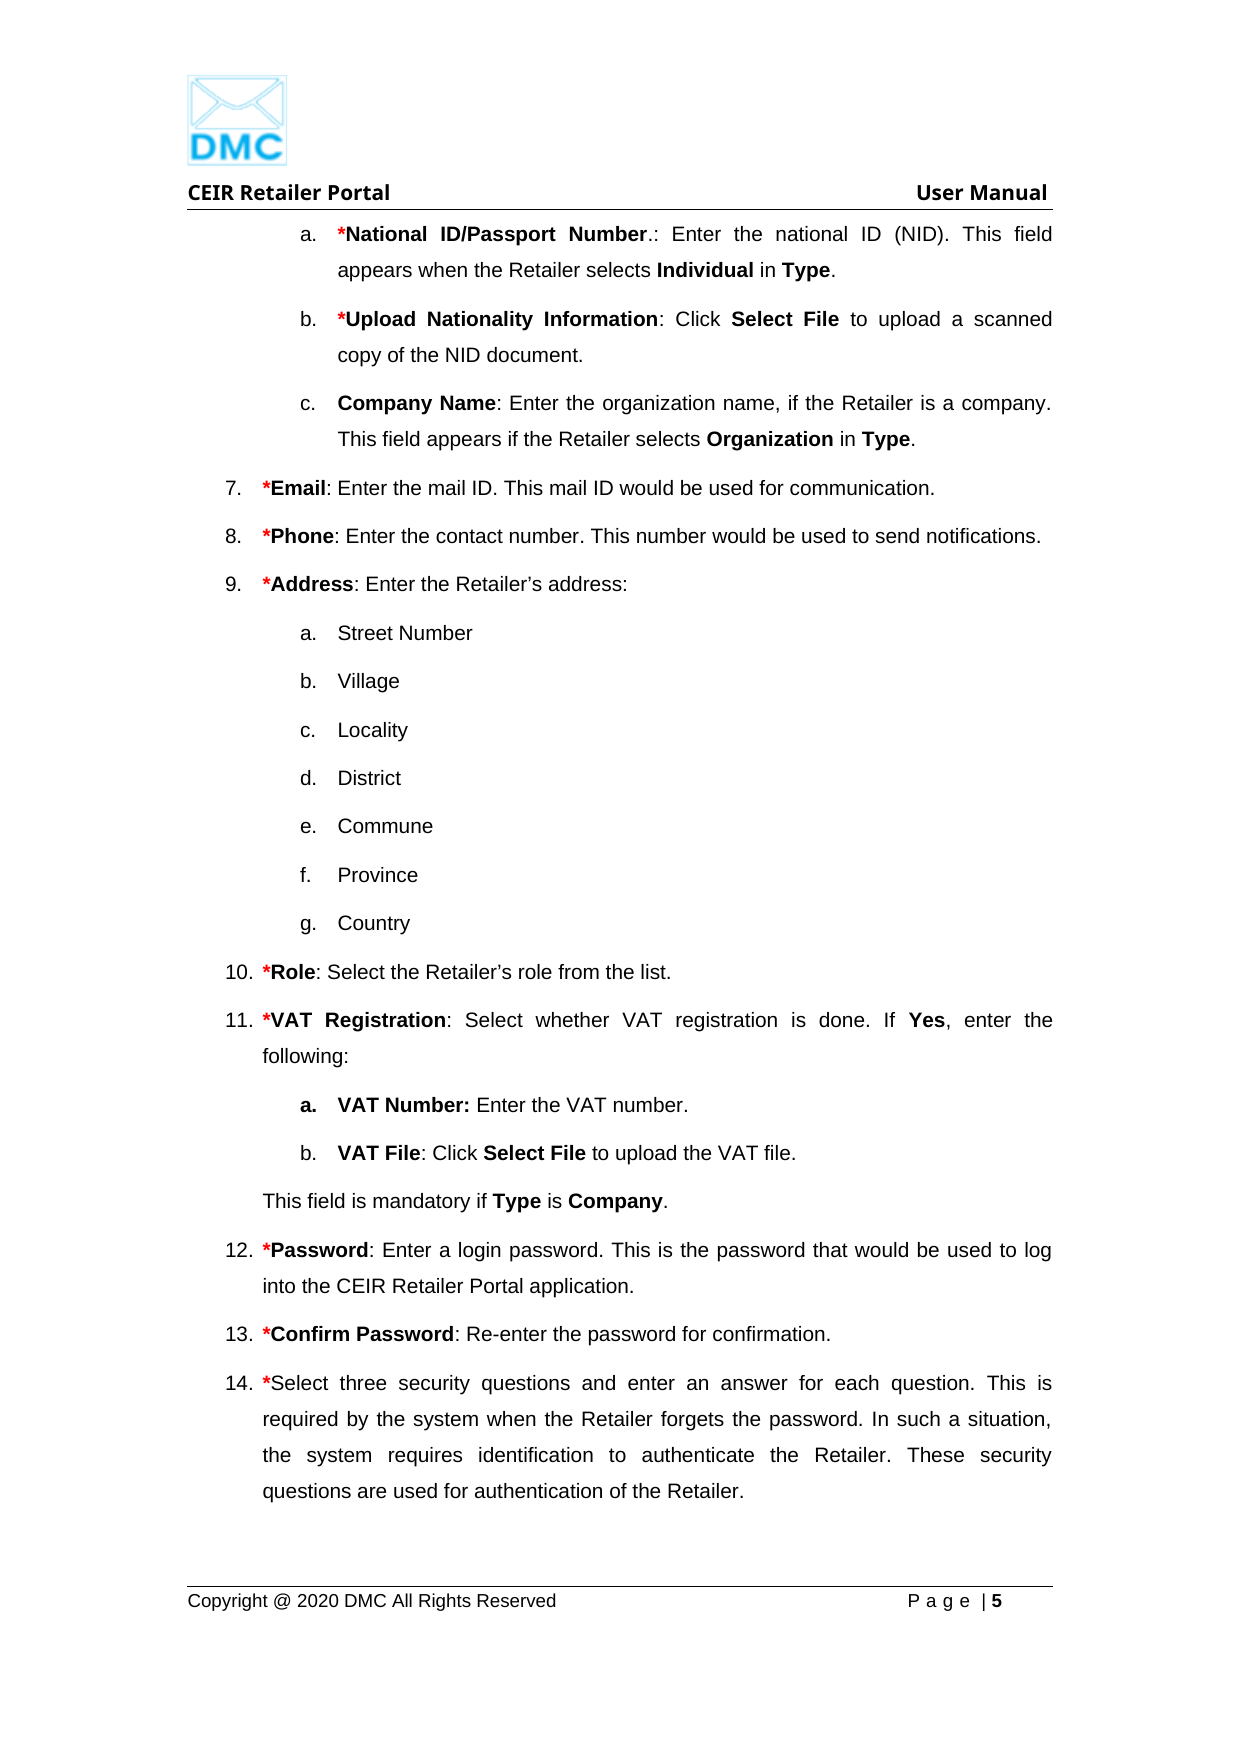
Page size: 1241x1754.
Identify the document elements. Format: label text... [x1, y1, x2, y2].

list District [300, 766, 1053, 790]
list Locality [300, 717, 1053, 741]
list VAT File: Click Select File to upload the VAT file. [300, 1141, 1053, 1165]
list Village [300, 669, 1053, 693]
list *VAT Registration: Select whether VAT registration is done. If Yes, enter the following: [225, 1008, 1053, 1068]
list *Upload Nationality Information: Click Select File to upload a scanned copy of the NID document. [300, 307, 1053, 366]
list *Email: Enter the mail ID. This mail ID would be used for communication. [225, 475, 1053, 499]
list *Password: Enter a login password. This is the password that would be used to log into the CEIR Retailer Portal application. [225, 1238, 1053, 1298]
picture [187, 75, 288, 166]
list *Role: Select the Retailer’s role from the list. [225, 960, 1053, 984]
list *Select three security questions and enter an answer for each question. This is required by the system when the Retailer forgets the password. In such a situation, the system requires identification to authenticate the Retailer. These security questions are used for authentication of the Retailer. [225, 1371, 1053, 1502]
list *Confirm Password: Re-enter the password for confirmation. [225, 1322, 1053, 1346]
list Company Name: Enter the organization name, if the Retailer is a company. This field appears if the Retailer selects Organization in Type. [300, 391, 1053, 451]
list *Address: Enter the Retailer’s address: [225, 572, 1053, 596]
text This field is mandatory if Type is Company. [262, 1189, 1053, 1213]
list VAT Number: Enter the VAT number. [300, 1092, 1053, 1116]
list Province [300, 863, 1053, 887]
list Country [300, 911, 1053, 935]
list *National ID/Passport Number.: Enter the national ID (NID). This field appears when the Retailer selects Individual in Type. [300, 222, 1053, 282]
list Commune [300, 814, 1053, 838]
list *Phone: Enter the contact number. This number would be used to send notifications. [225, 524, 1053, 548]
list Street Number [300, 621, 1053, 644]
